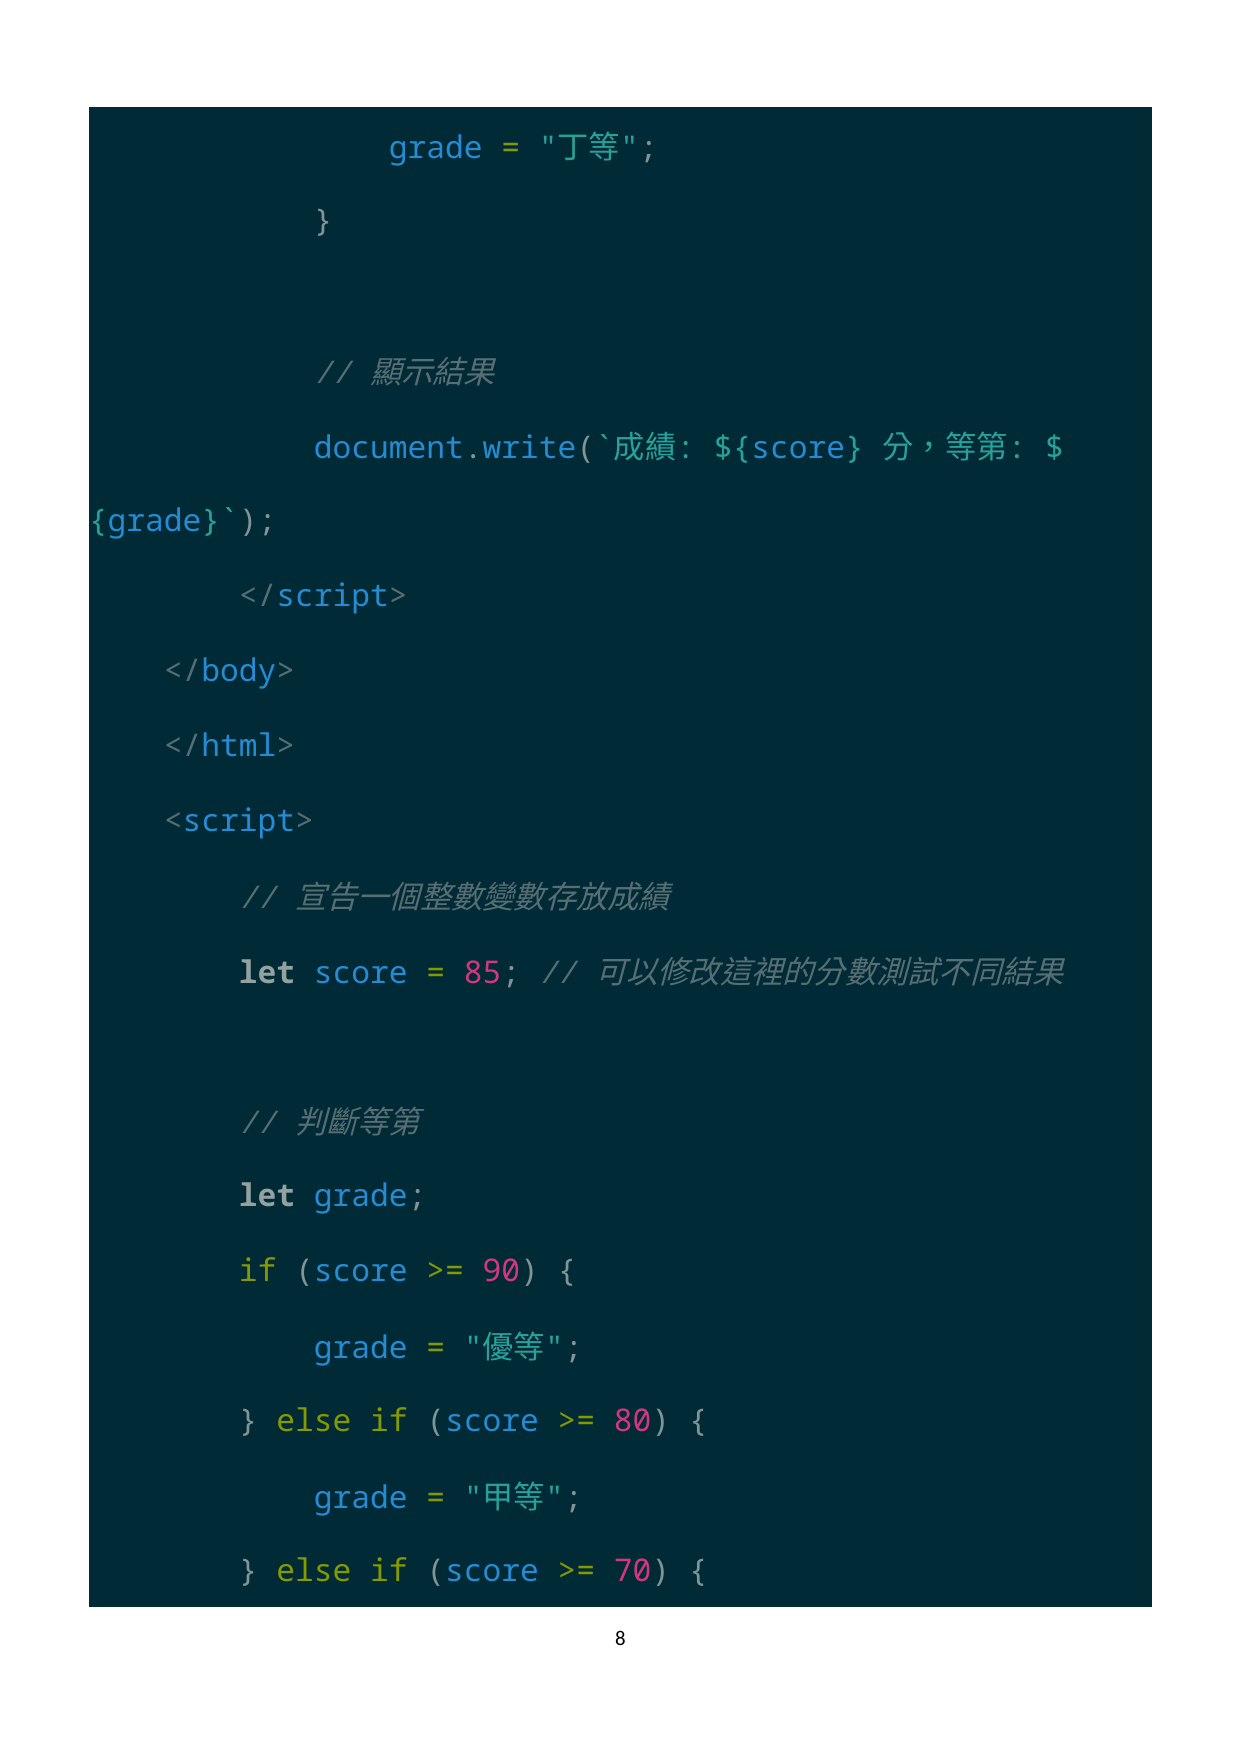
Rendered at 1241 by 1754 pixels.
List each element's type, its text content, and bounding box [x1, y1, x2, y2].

text document.write(`成績: ${score} 分，等第: ${grade}`); [89, 407, 1152, 557]
text } [89, 182, 1152, 257]
text let score = 85; // 可以修改這裡的分數測試不同結果 [89, 932, 1152, 1007]
text // 判斷等第 [89, 1082, 1152, 1157]
text </script> [89, 557, 1152, 632]
text } else if (score >= 70) { [89, 1532, 1152, 1607]
text </body> [89, 632, 1152, 707]
text let grade; [89, 1157, 1152, 1232]
text grade = "優等"; [89, 1307, 1152, 1382]
text // 宣告一個整數變數存放成績 [89, 857, 1152, 932]
text // 顯示結果 [89, 332, 1152, 407]
text grade = "甲等"; [89, 1457, 1152, 1532]
text grade = "丁等"; [89, 107, 1152, 182]
text } else if (score >= 80) { [89, 1382, 1152, 1457]
text if (score >= 90) { [89, 1232, 1152, 1307]
text </html> [89, 707, 1152, 782]
text <script> [89, 782, 1152, 857]
